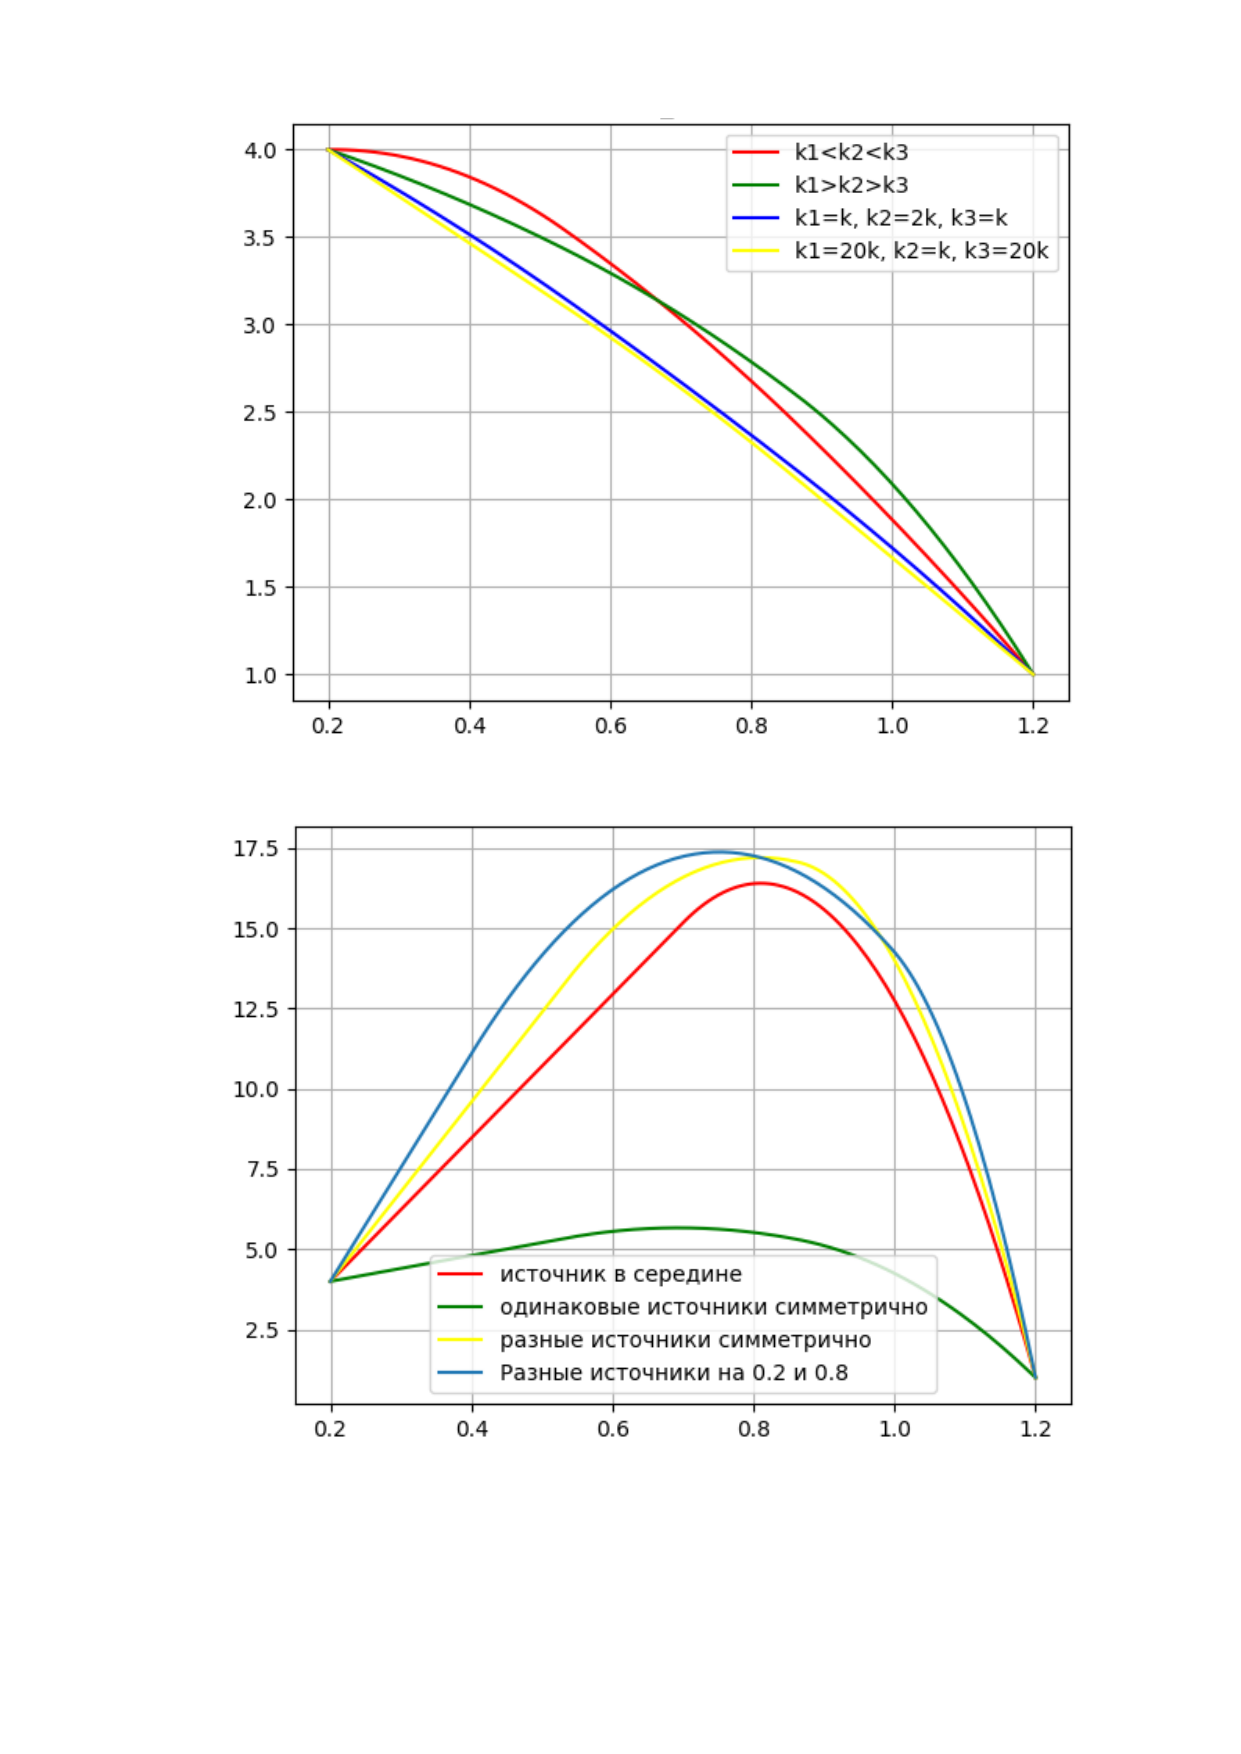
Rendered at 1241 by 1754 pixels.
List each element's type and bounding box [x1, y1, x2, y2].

picture [232, 118, 1097, 757]
picture [225, 822, 1104, 1454]
